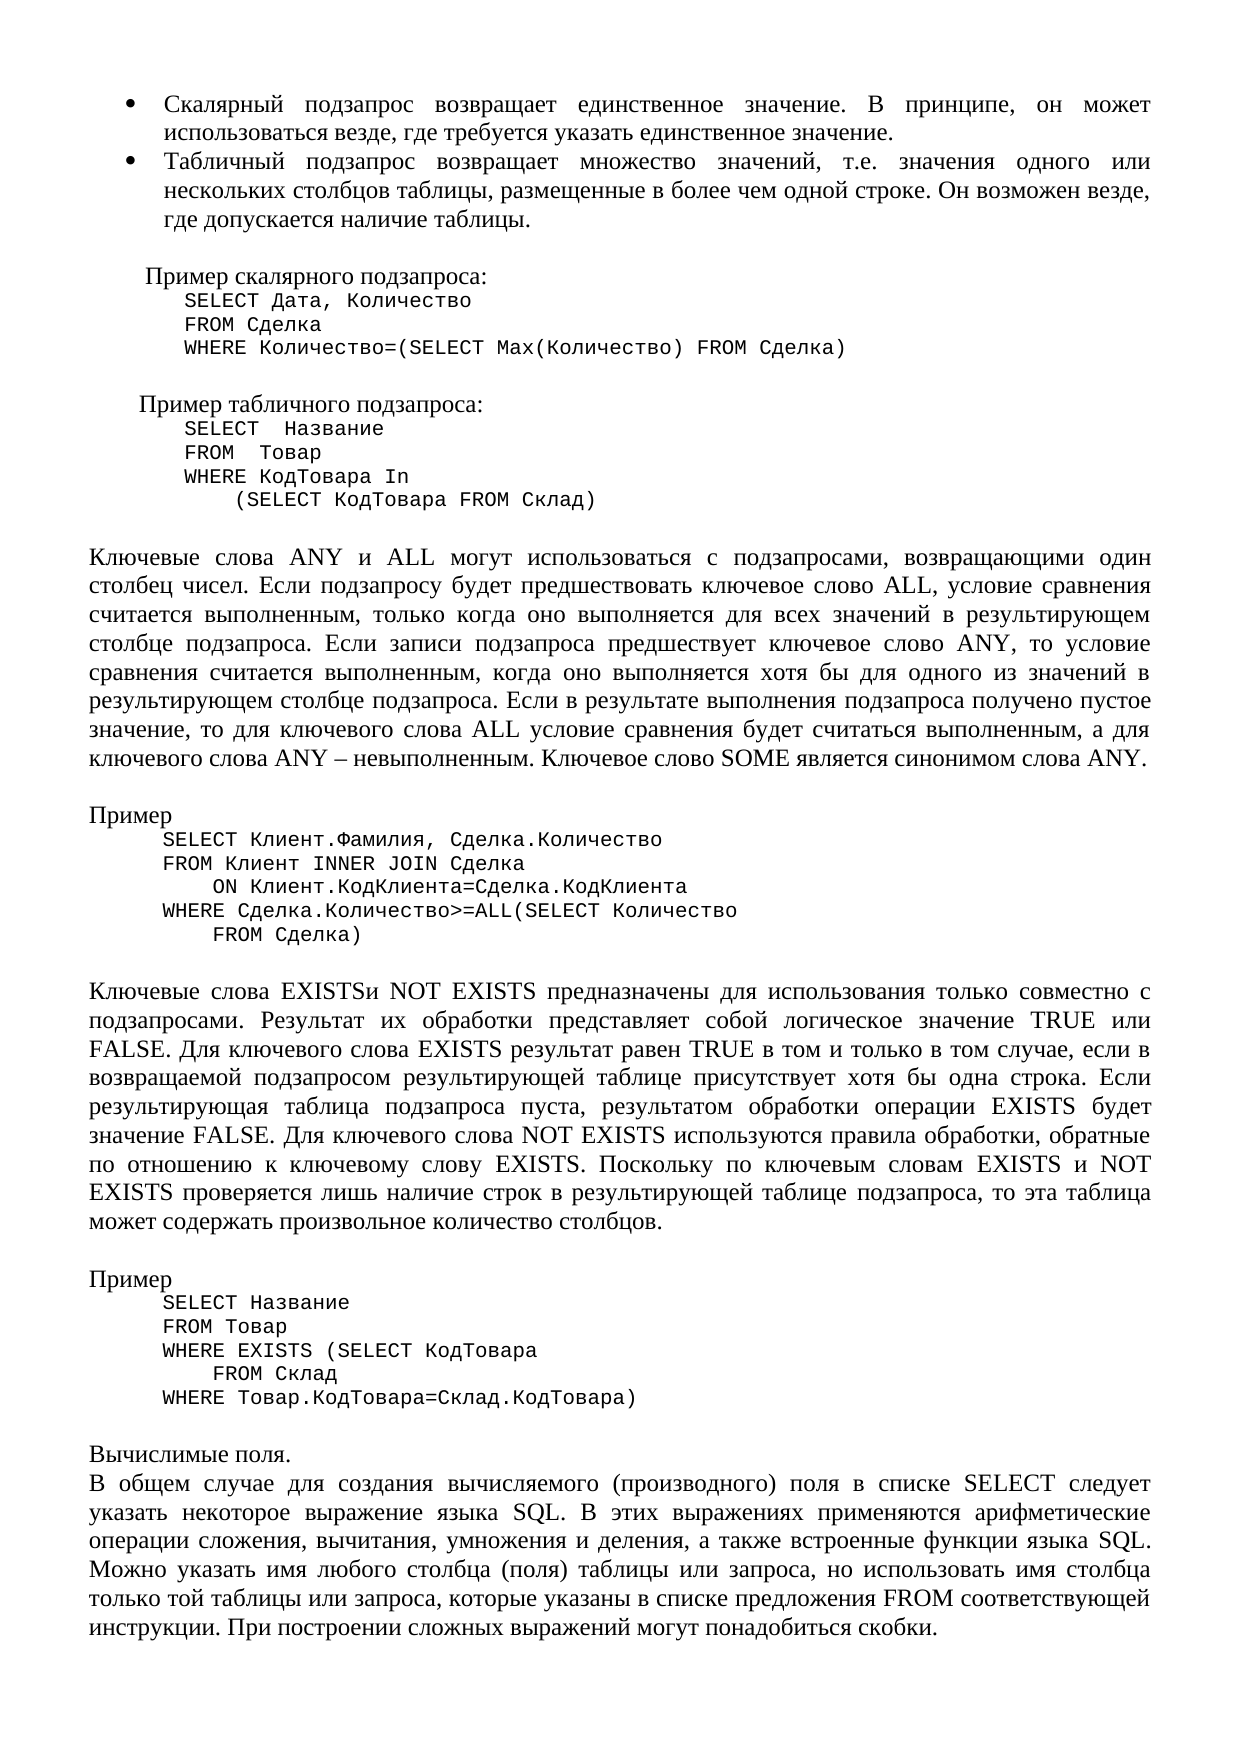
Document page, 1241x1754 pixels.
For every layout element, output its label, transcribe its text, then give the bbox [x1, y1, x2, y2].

text Пример [89, 1264, 1152, 1292]
text SELECT Название [162, 1292, 1152, 1316]
list Скалярный подзапрос возвращает единственное значение. В принципе, он может использоваться везде, где требуется указать единственное значение. [126, 89, 1152, 146]
text SELECT Клиент.Фамилия, Сделка.Количество [162, 829, 1152, 853]
text Пример табличного подзапроса: [89, 389, 1152, 418]
text (SELECT КодТовара FROM Склад) [184, 489, 1152, 513]
text SELECT Дата, Количество [184, 290, 1152, 313]
text FROM Клиент INNER JOIN Сделка [162, 853, 1152, 876]
text В общем случае для создания вычисляемого (производного) поля в списке SELECT следует указать некоторое выражение языка SQL. В этих выражениях применяются арифметические операции сложения, вычитания, умножения и деления, а также встроенные функции языка SQL. Можно указать имя любого столбца (поля) таблицы или запроса, но использовать имя столбца только той таблицы или запроса, которые указаны в списке предложения FROM соответствующей инструкции. При построении сложных выражений могут понадобиться скобки. [89, 1468, 1152, 1641]
text Ключевые слова ANY и ALL могут использоваться с подзапросами, возвращающими один столбец чисел. Если подзапросу будет предшествовать ключевое слово ALL, условие сравнения считается выполненным, только когда оно выполняется для всех значений в результирующем столбце подзапроса. Если записи подзапроса предшествует ключевое слово ANY, то условие сравнения считается выполненным, когда оно выполняется хотя бы для одного из значений в результирующем столбце подзапроса. Если в результате выполнения подзапроса получено пустое значение, то для ключевого слова ALL условие сравнения будет считаться выполненным, а для ключевого слова ANY – невыполненным. Ключевое слово SOME является синонимом слова ANY. [89, 542, 1152, 772]
text WHERE Сделка.Количество>=ALL(SELECT Количество [162, 900, 1152, 924]
text WHERE Товар.КодТовара=Склад.КодТовара) [162, 1387, 1152, 1411]
text Ключевые слова EXISTSи NOT EXISTS предназначены для использования только совместно с подзапросами. Результат их обработки представляет собой логическое значение TRUE или FALSE. Для ключевого слова EXISTS результат равен TRUE в том и только в том случае, если в возвращаемой подзапросом результирующей таблице присутствует хотя бы одна строка. Если результирующая таблица подзапроса пуста, результатом обработки операции EXISTS будет значение FALSE. Для ключевого слова NOT EXISTS используются правила обработки, обратные по отношению к ключевому слову EXISTS. Поскольку по ключевым словам EXISTS и NOT EXISTS проверяется лишь наличие строк в результирующей таблице подзапроса, то эта таблица может содержать произвольное количество столбцов. [89, 976, 1152, 1235]
text ON Клиент.КодКлиента=Сделка.КодКлиента [162, 876, 1152, 900]
text WHERE Количество=(SELECT Max(Количество) FROM Сделка) [184, 337, 1152, 361]
text Пример [89, 800, 1152, 829]
text WHERE КодТовара In [184, 466, 1152, 489]
text FROM Сделка [184, 313, 1152, 337]
text Вычислимые поля. [89, 1439, 1152, 1468]
text FROM Сделка) [162, 924, 1152, 947]
text FROM Товар [162, 1316, 1152, 1340]
text FROM Склад [162, 1363, 1152, 1387]
text FROM Товар [184, 442, 1152, 466]
text WHERE EXISTS (SELECT КодТовара [162, 1340, 1152, 1363]
text SELECT Название [184, 418, 1152, 442]
text Пример скалярного подзапроса: [126, 261, 1152, 290]
list Табличный подзапрос возвращает множество значений, т.е. значения одного или нескольких столбцов таблицы, размещенные в более чем одной строке. Он возможен везде, где допускается наличие таблицы. [126, 146, 1152, 232]
